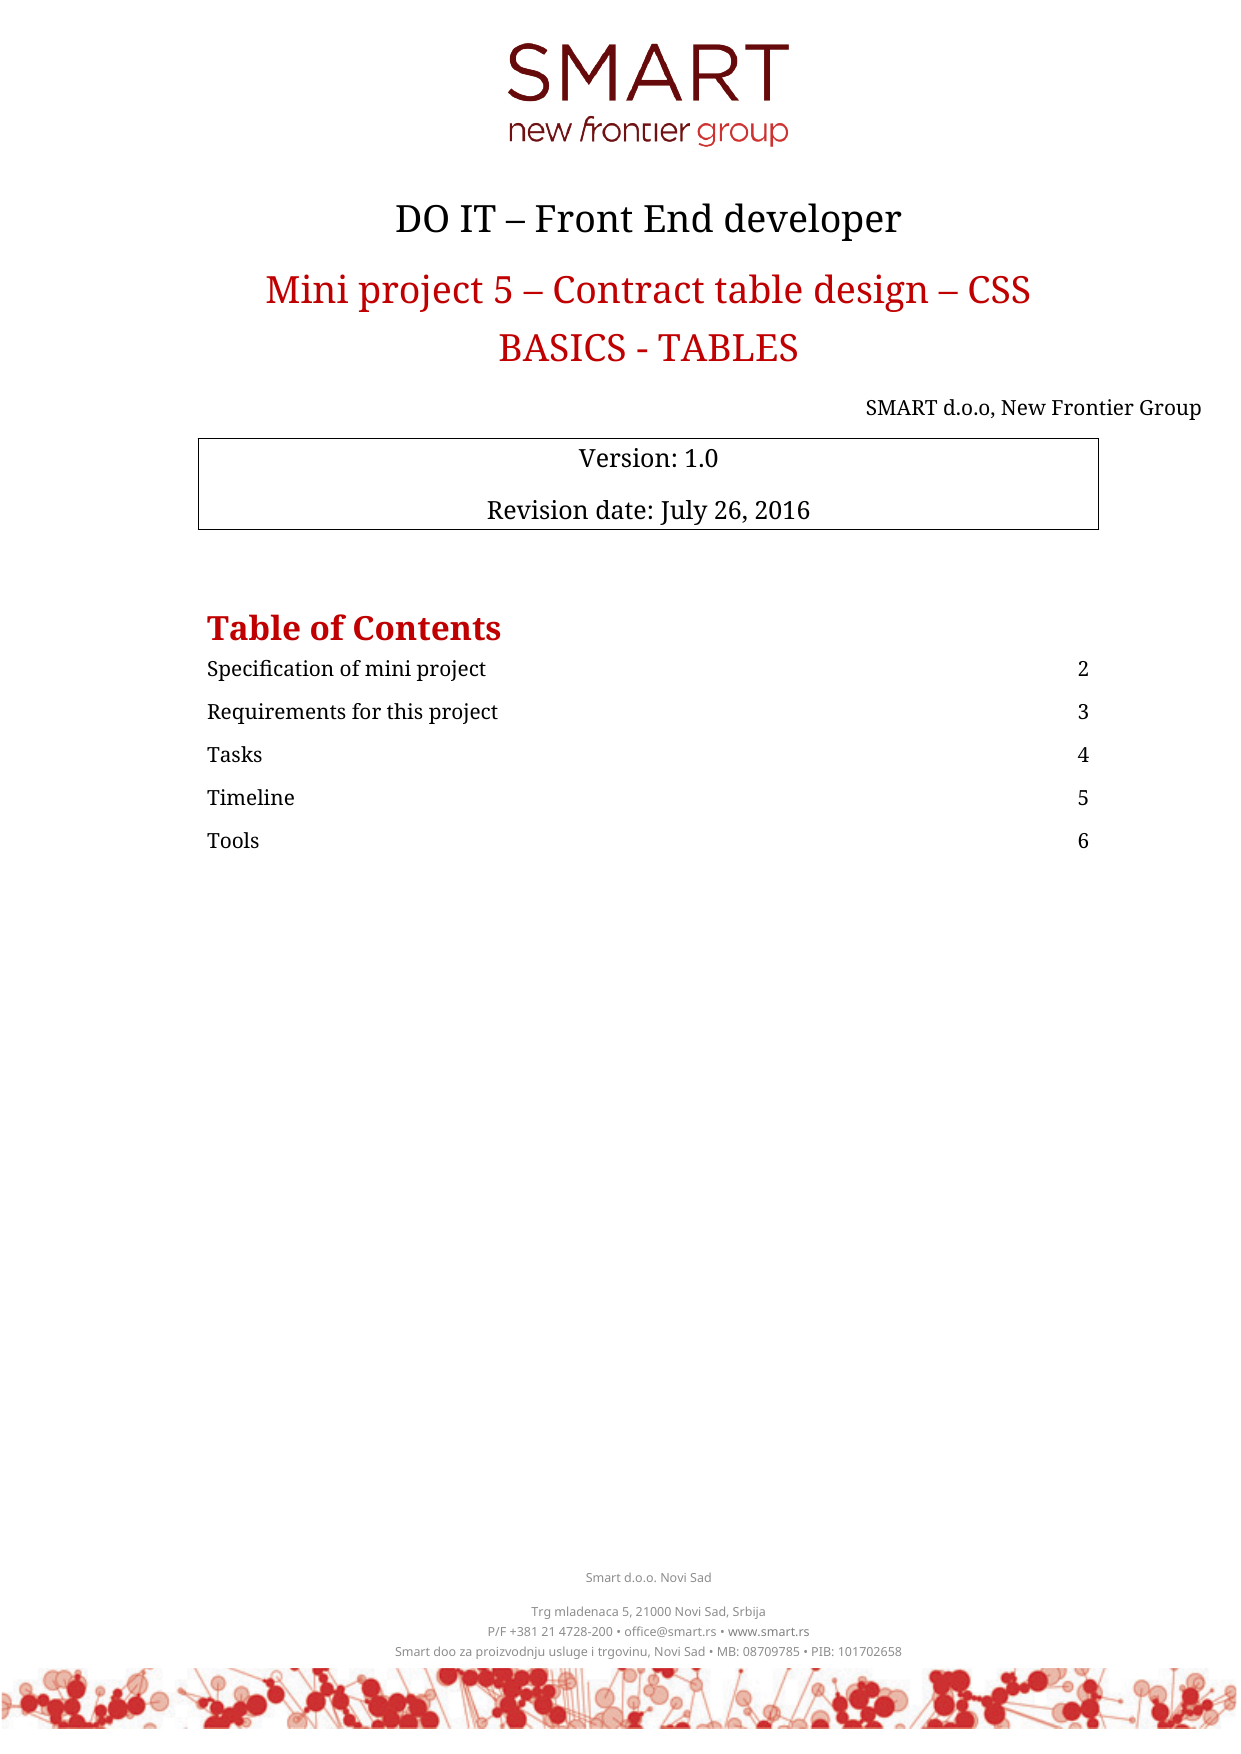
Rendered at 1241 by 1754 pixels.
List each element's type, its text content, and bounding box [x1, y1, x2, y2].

picture [1, 1668, 1237, 1729]
text SMART d.o.o, New Frontier Group [207, 393, 1090, 421]
text Mini project 5 – Contract table design – CSS BASICS - TABLES [207, 263, 1090, 373]
picture [507, 43, 789, 147]
text Version: 1.0 [199, 439, 1098, 475]
text DO IT – Front End developer [207, 192, 1090, 243]
text Revision date: [199, 490, 1098, 529]
